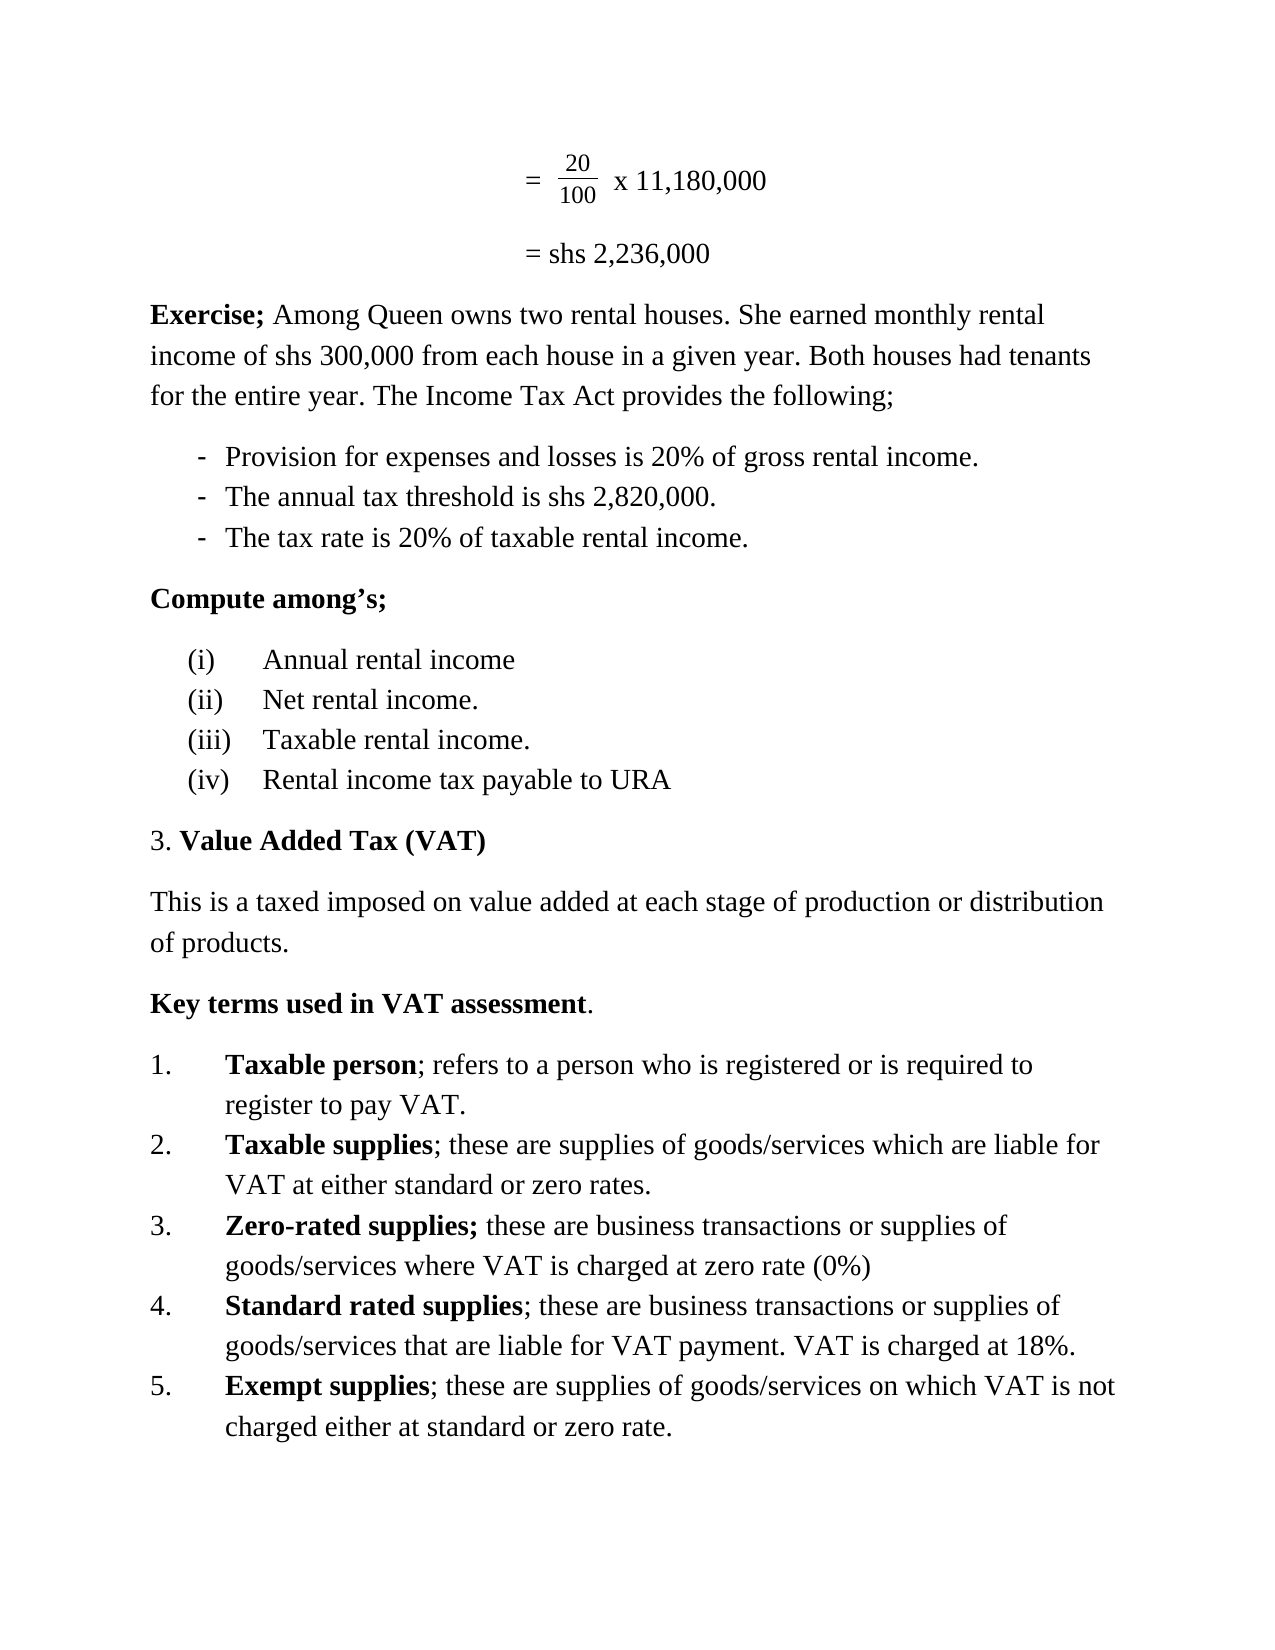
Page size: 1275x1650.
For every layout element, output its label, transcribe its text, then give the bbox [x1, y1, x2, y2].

list Provision for expenses and losses is 20% of gross rental income. [197, 439, 1125, 473]
text Compute among’s; [150, 581, 1125, 614]
list The tax rate is 20% of taxable rental income. [197, 519, 1125, 553]
list Standard rated supplies; these are business transactions or supplies of goods/services that are liable for VAT payment. VAT is charged at 18%. [150, 1288, 1125, 1362]
list Net rental income. [187, 682, 1125, 716]
text Key terms used in VAT assessment. [150, 986, 1125, 1019]
list Annual rental income [187, 642, 1125, 675]
list Taxable person; refers to a person who is registered or is required to register to pay VAT. [150, 1047, 1125, 1121]
list Exempt supplies; these are supplies of goods/services on which VAT is not charged either at standard or zero rate. [150, 1368, 1125, 1442]
list Rental income tax payable to URA [187, 762, 1125, 796]
list Taxable rental income. [187, 722, 1125, 756]
text Exercise; Among Queen owns two rental houses. She earned monthly rental income of shs 300,000 from each house in a given year. Both houses had tenants for the entire year. The Income Tax Act provides the following; [150, 297, 1125, 411]
text = shs 2,236,000 [150, 236, 1125, 270]
text 3. Value Added Tax (VAT) [150, 823, 1125, 857]
list Taxable supplies; these are supplies of goods/services which are liable for VAT at either standard or zero rates. [150, 1127, 1125, 1201]
text This is a taxed imposed on value added at each stage of production or distribution of products. [150, 884, 1125, 958]
list The annual tax threshold is shs 2,820,000. [197, 479, 1125, 513]
text = x 11,180,000 [150, 150, 1125, 209]
list Zero-rated supplies; these are business transactions or supplies of goods/services where VAT is charged at zero rate (0%) [150, 1208, 1125, 1281]
